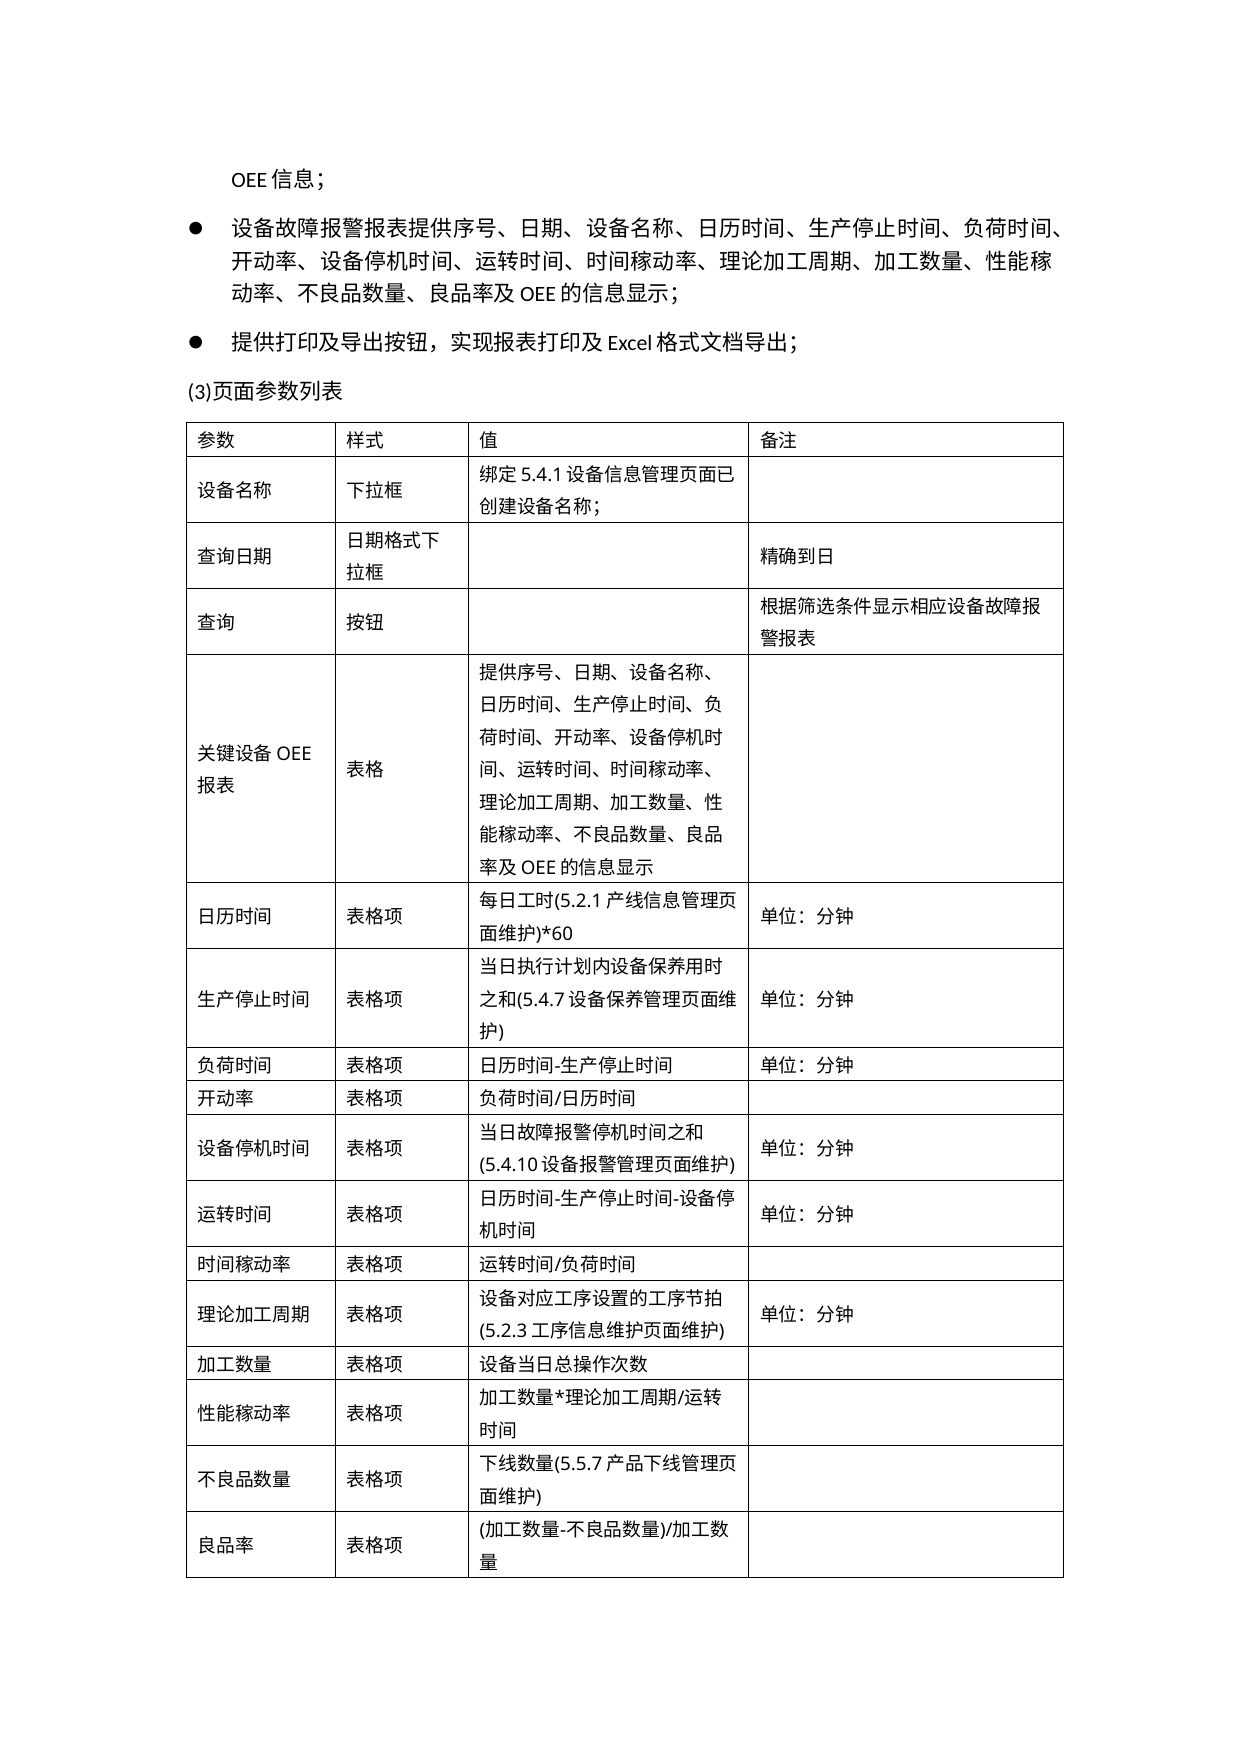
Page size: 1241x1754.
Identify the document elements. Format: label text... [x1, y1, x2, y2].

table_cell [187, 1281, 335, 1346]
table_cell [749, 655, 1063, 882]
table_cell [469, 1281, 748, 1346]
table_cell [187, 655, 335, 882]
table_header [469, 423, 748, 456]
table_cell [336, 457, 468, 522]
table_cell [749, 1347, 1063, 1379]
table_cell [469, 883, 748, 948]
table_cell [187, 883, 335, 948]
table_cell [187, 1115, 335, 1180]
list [187, 162, 1053, 194]
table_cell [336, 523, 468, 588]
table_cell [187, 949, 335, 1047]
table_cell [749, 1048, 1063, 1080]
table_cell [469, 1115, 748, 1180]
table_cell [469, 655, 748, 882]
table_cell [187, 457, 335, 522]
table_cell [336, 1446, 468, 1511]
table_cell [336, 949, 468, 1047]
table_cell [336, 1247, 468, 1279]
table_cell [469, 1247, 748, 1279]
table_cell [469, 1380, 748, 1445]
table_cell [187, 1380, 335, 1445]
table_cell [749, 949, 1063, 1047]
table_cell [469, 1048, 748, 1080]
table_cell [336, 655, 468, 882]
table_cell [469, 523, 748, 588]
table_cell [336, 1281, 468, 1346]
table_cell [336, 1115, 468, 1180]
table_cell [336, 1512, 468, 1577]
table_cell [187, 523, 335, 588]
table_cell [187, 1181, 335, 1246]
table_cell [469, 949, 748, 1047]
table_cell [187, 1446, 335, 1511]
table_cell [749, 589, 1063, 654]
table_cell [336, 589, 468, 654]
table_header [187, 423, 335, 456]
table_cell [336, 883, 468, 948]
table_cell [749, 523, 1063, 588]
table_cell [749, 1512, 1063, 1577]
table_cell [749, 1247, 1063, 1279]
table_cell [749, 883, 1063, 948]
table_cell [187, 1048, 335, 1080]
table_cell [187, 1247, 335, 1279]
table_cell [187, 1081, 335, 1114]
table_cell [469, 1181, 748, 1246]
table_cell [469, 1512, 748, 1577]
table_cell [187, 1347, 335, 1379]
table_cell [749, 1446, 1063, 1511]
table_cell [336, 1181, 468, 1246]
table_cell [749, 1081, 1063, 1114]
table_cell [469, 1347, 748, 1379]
list 提供打印及导出按钮，实现报表打印及Excel格式文档导出； [187, 324, 1053, 357]
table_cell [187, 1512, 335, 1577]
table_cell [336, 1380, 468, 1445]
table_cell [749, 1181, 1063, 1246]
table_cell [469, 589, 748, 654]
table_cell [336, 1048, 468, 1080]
text (3)页面参数列表 [187, 373, 1053, 406]
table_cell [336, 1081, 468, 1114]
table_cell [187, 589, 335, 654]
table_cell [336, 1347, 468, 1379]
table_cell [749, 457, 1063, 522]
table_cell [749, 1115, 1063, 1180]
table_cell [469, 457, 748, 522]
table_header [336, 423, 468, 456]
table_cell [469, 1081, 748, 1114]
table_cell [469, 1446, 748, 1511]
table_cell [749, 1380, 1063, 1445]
list 设备故障报警报表提供序号、日期、设备名称、日历时间、生产停止时间、负荷时间、开动率、设备停机时间、运转时间、时间稼动率、理论加工周期、加工数量、性能稼动率、不良品数量、良品率及OEE的信息显示； [187, 211, 1053, 308]
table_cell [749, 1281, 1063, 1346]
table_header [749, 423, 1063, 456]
